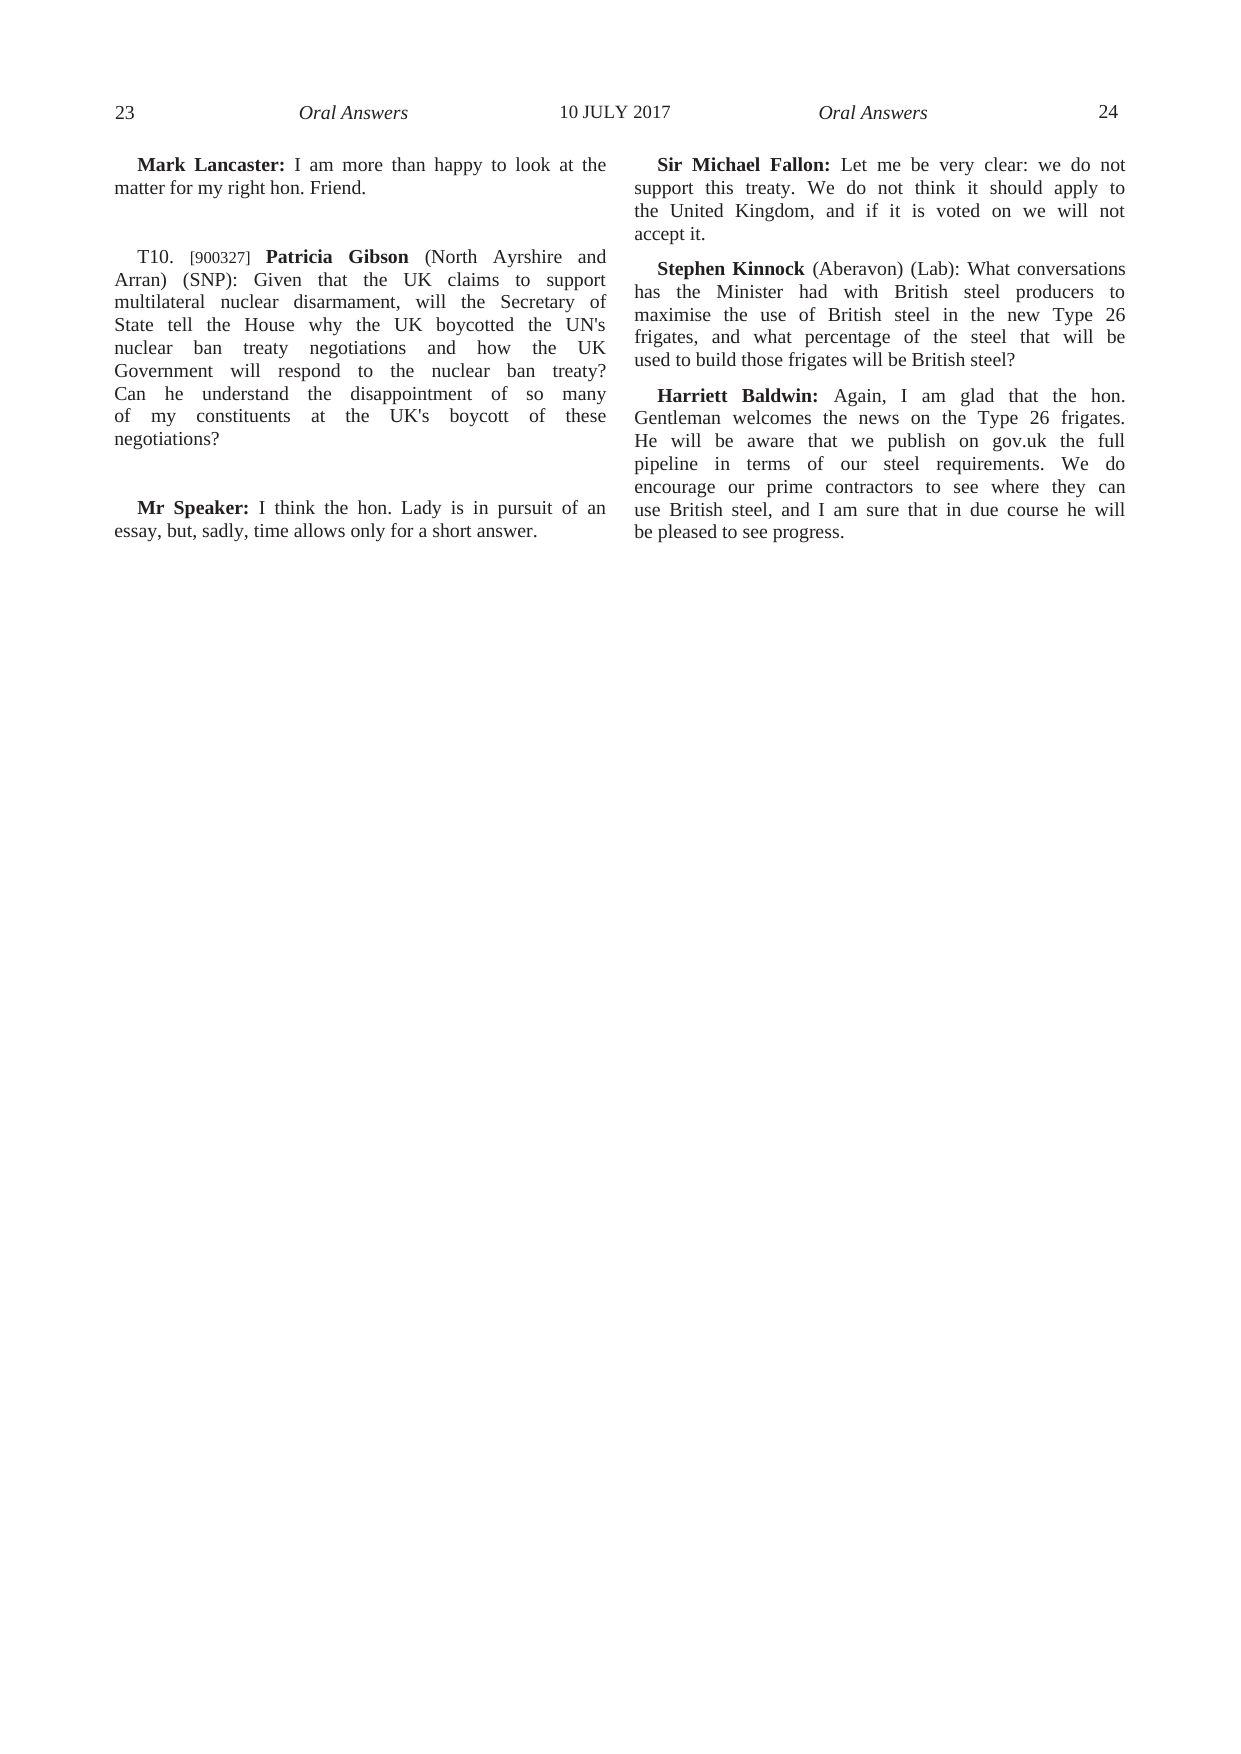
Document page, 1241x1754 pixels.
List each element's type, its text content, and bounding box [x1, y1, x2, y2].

text Sir Michael Fallon: Let me be very clear: we do not support this treaty. We do not think it should apply to the United Kingdom, and if it is voted on we will not accept it. [634, 153, 1126, 244]
text Mark Lancaster: I am more than happy to look at the matter for my right hon. Friend. [114, 153, 607, 199]
text T10. [900327] Patricia Gibson (North Ayrshire and Arran) (SNP): Given that the UK claims to support multilateral nuclear disarmament, will the Secretary of State tell the House why the UK boycotted the UN's nuclear ban treaty negotiations and how the UK Government will respond to the nuclear ban treaty? Can he understand the disappointment of so many of my constituents at the UK's boycott of these negotiations? [114, 245, 607, 450]
text Oral Answers [818, 101, 930, 123]
text Stephen Kinnock (Aberavon) (Lab): What conversations has the Minister had with British steel producers to maximise the use of British steel in the new Type 26 frigates, and what percentage of the steel that will be used to build those frigates will be British steel? [634, 257, 1126, 371]
text 23 [115, 101, 134, 123]
text Harriett Baldwin: Again, I am glad that the hon. Gentleman welcomes the news on the Type 26 frigates. He will be aware that we publish on gov.uk the full pipeline in terms of our steel requirements. We do encourage our prime contractors to see where they can use British steel, and I am sure that in due course he will be pleased to see progress. [634, 383, 1126, 543]
text Oral Answers [299, 101, 410, 123]
text 24 [1098, 100, 1118, 123]
text 10 JULY 2017 [559, 101, 671, 123]
text Mr Speaker: I think the hon. Lady is in pursuit of an essay, but, sadly, time allows only for a short answer. [114, 496, 607, 541]
